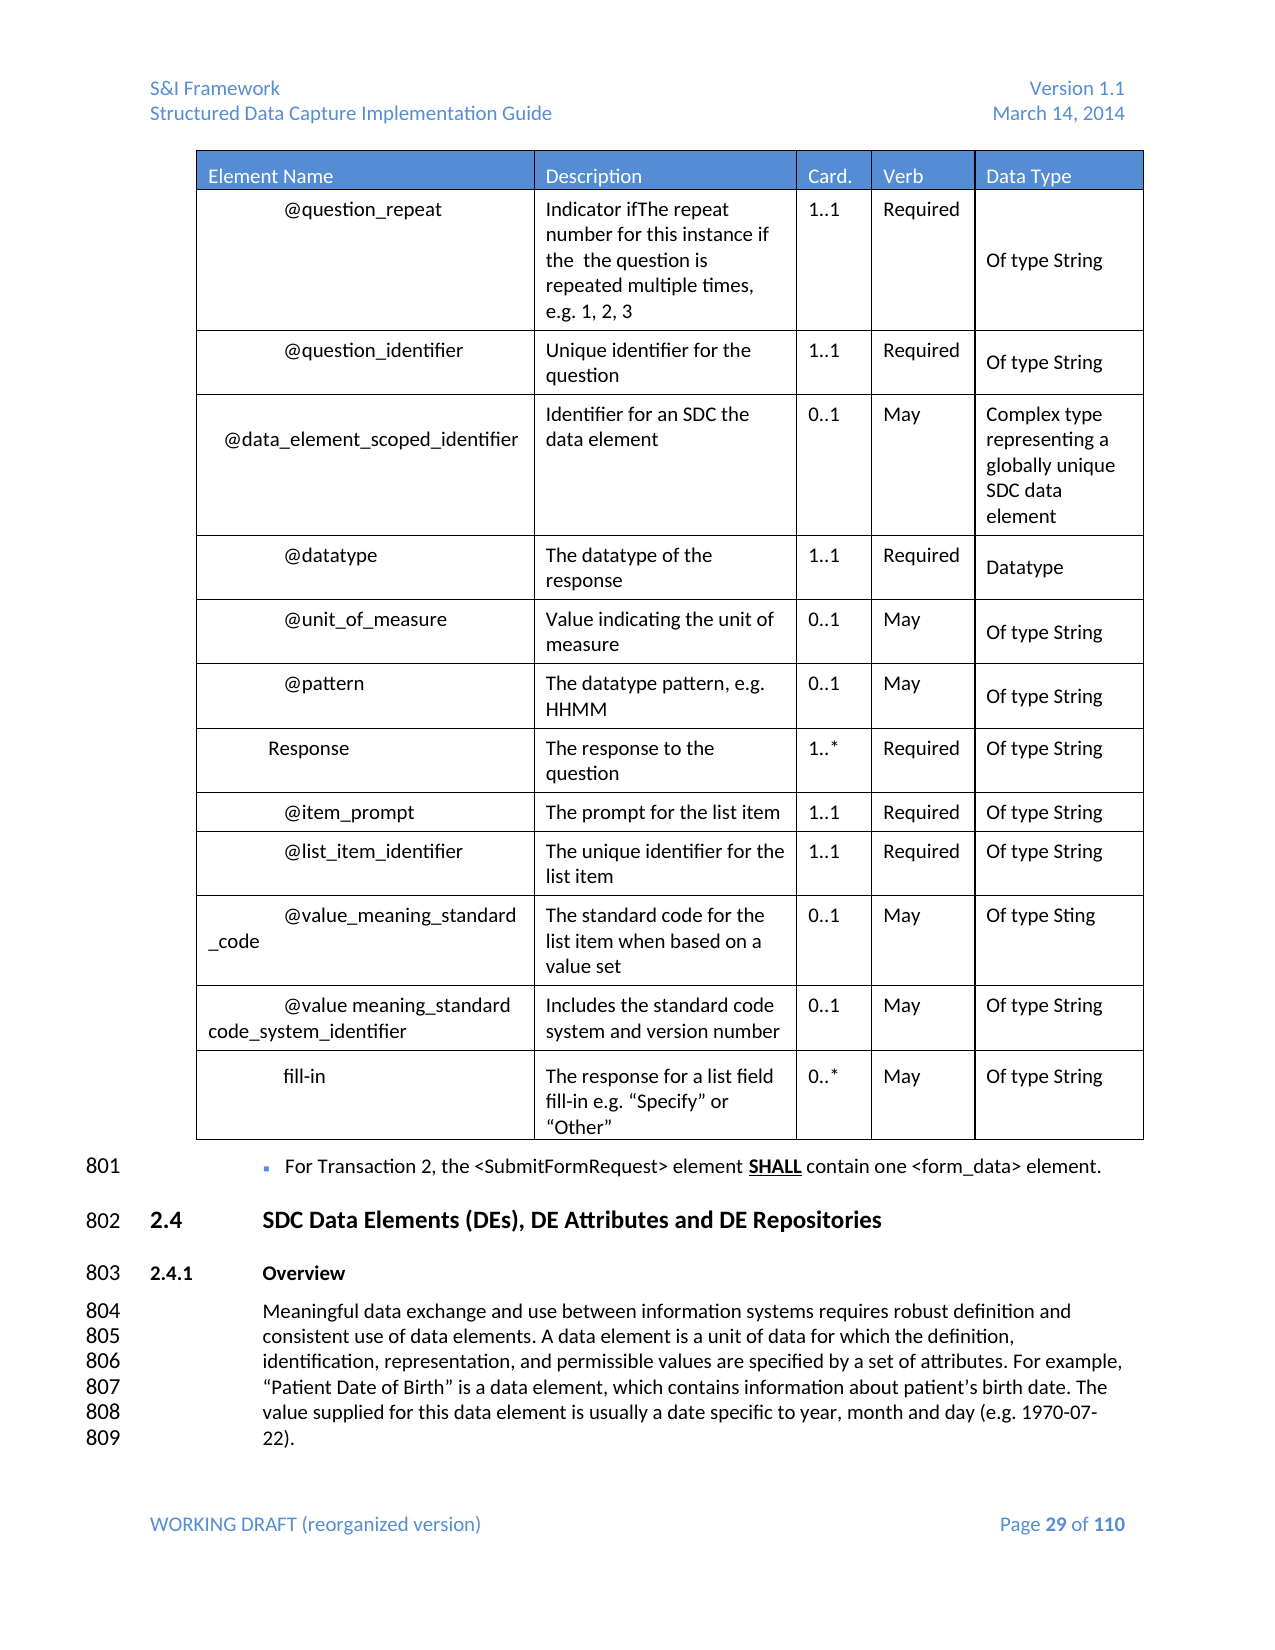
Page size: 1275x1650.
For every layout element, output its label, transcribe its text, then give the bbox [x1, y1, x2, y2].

subtitle Overview [150, 1260, 1125, 1285]
table_cell fill-in [197, 1051, 534, 1139]
table_cell 0..1 [797, 600, 871, 663]
table_cell Response [197, 729, 534, 792]
table_header Card. [797, 151, 871, 189]
table_cell Includes the standard code system and version number [535, 986, 796, 1049]
table_cell 0..1 [797, 664, 871, 728]
table_cell 1..1 [797, 190, 871, 329]
table_cell May [872, 664, 974, 728]
text Meaningful data exchange and use between information systems requires robust definition and consistent use of data elements. A data element is a unit of data for which the definition, identification, representation, and permissible values are specified by a set of attributes. For example, “Patient Date of Birth” is a data element, which contains information about patient’s birth date. The value supplied for this data element is usually a date specific to year, month and day (e.g. 1970-07-22). [262, 1298, 1125, 1450]
table_cell The response for a list field fill-in e.g. “Specify” or “Other” [535, 1051, 796, 1139]
table_cell Complex type representing a globally unique SDC data element [976, 395, 1143, 534]
table_cell 0..1 [797, 896, 871, 985]
table_cell 1..1 [797, 536, 871, 599]
table_cell Of type String [976, 664, 1143, 728]
table_cell The prompt for the list item [535, 793, 796, 831]
table_cell 1..* [797, 729, 871, 792]
table_cell 0..1 [797, 986, 871, 1049]
table_cell May [872, 986, 974, 1049]
table_cell @data_element_scoped_identifier [197, 395, 534, 534]
table_cell Required [872, 331, 974, 394]
table_cell Unique identifier for the question [535, 331, 796, 394]
table_cell @value meaning_standard code_system_identifier [197, 986, 534, 1049]
table_cell The datatype pattern, e.g. HHMM [535, 664, 796, 728]
table_cell May [872, 1051, 974, 1139]
table_cell @item_prompt [197, 793, 534, 831]
table_cell Required [872, 190, 974, 329]
table_cell 1..1 [797, 832, 871, 895]
table_cell May [872, 395, 974, 534]
table_cell The response to the question [535, 729, 796, 792]
list For Transaction 2, the <SubmitFormRequest> element SHALL contain one <form_data> element. [262, 1153, 1125, 1179]
table_cell @question_identifier [197, 331, 534, 394]
table_cell 0..1 [797, 395, 871, 534]
table_cell 1..1 [797, 793, 871, 831]
table_cell Indicator ifThe repeat number for this instance if the the question is repeated multiple times, e.g. 1, 2, 3 [535, 190, 796, 329]
table_cell The datatype of the response [535, 536, 796, 599]
table_cell Of type String [976, 793, 1143, 831]
table_cell The unique identifier for the list item [535, 832, 796, 895]
table_cell Of type String [976, 331, 1143, 394]
table_cell May [872, 600, 974, 663]
table_cell 1..1 [797, 331, 871, 394]
table_cell Of type String [976, 986, 1143, 1049]
table_cell Of type Sting [976, 896, 1143, 985]
table_cell May [872, 896, 974, 985]
table_cell Required [872, 536, 974, 599]
table_cell @value_meaning_standard _code [197, 896, 534, 985]
table_cell Datatype [976, 536, 1143, 599]
table_cell @pattern [197, 664, 534, 728]
table_cell Required [872, 729, 974, 792]
table_cell @unit_of_measure [197, 600, 534, 663]
table_header Element Name [197, 151, 534, 189]
table_header Verb [872, 151, 974, 189]
subtitle SDC Data Elements (DEs), DE Attributes and DE Repositories [150, 1204, 1125, 1235]
table_cell 0..* [797, 1051, 871, 1139]
table_cell @question_repeat [197, 190, 534, 329]
table_cell Of type String [976, 832, 1143, 895]
table_header Data Type [976, 151, 1143, 189]
table_cell The standard code for the list item when based on a value set [535, 896, 796, 985]
table_cell Identifier for an SDC the data element [535, 395, 796, 534]
table_cell Required [872, 793, 974, 831]
table_cell Of type String [976, 190, 1143, 329]
table_cell Of type String [976, 1051, 1143, 1139]
table_cell @list_item_identifier [197, 832, 534, 895]
table_cell Value indicating the unit of measure [535, 600, 796, 663]
table_cell @datatype [197, 536, 534, 599]
table_header Description [535, 151, 796, 189]
table_cell Required [872, 832, 974, 895]
table_cell Of type String [976, 729, 1143, 792]
table_cell Of type String [976, 600, 1143, 663]
